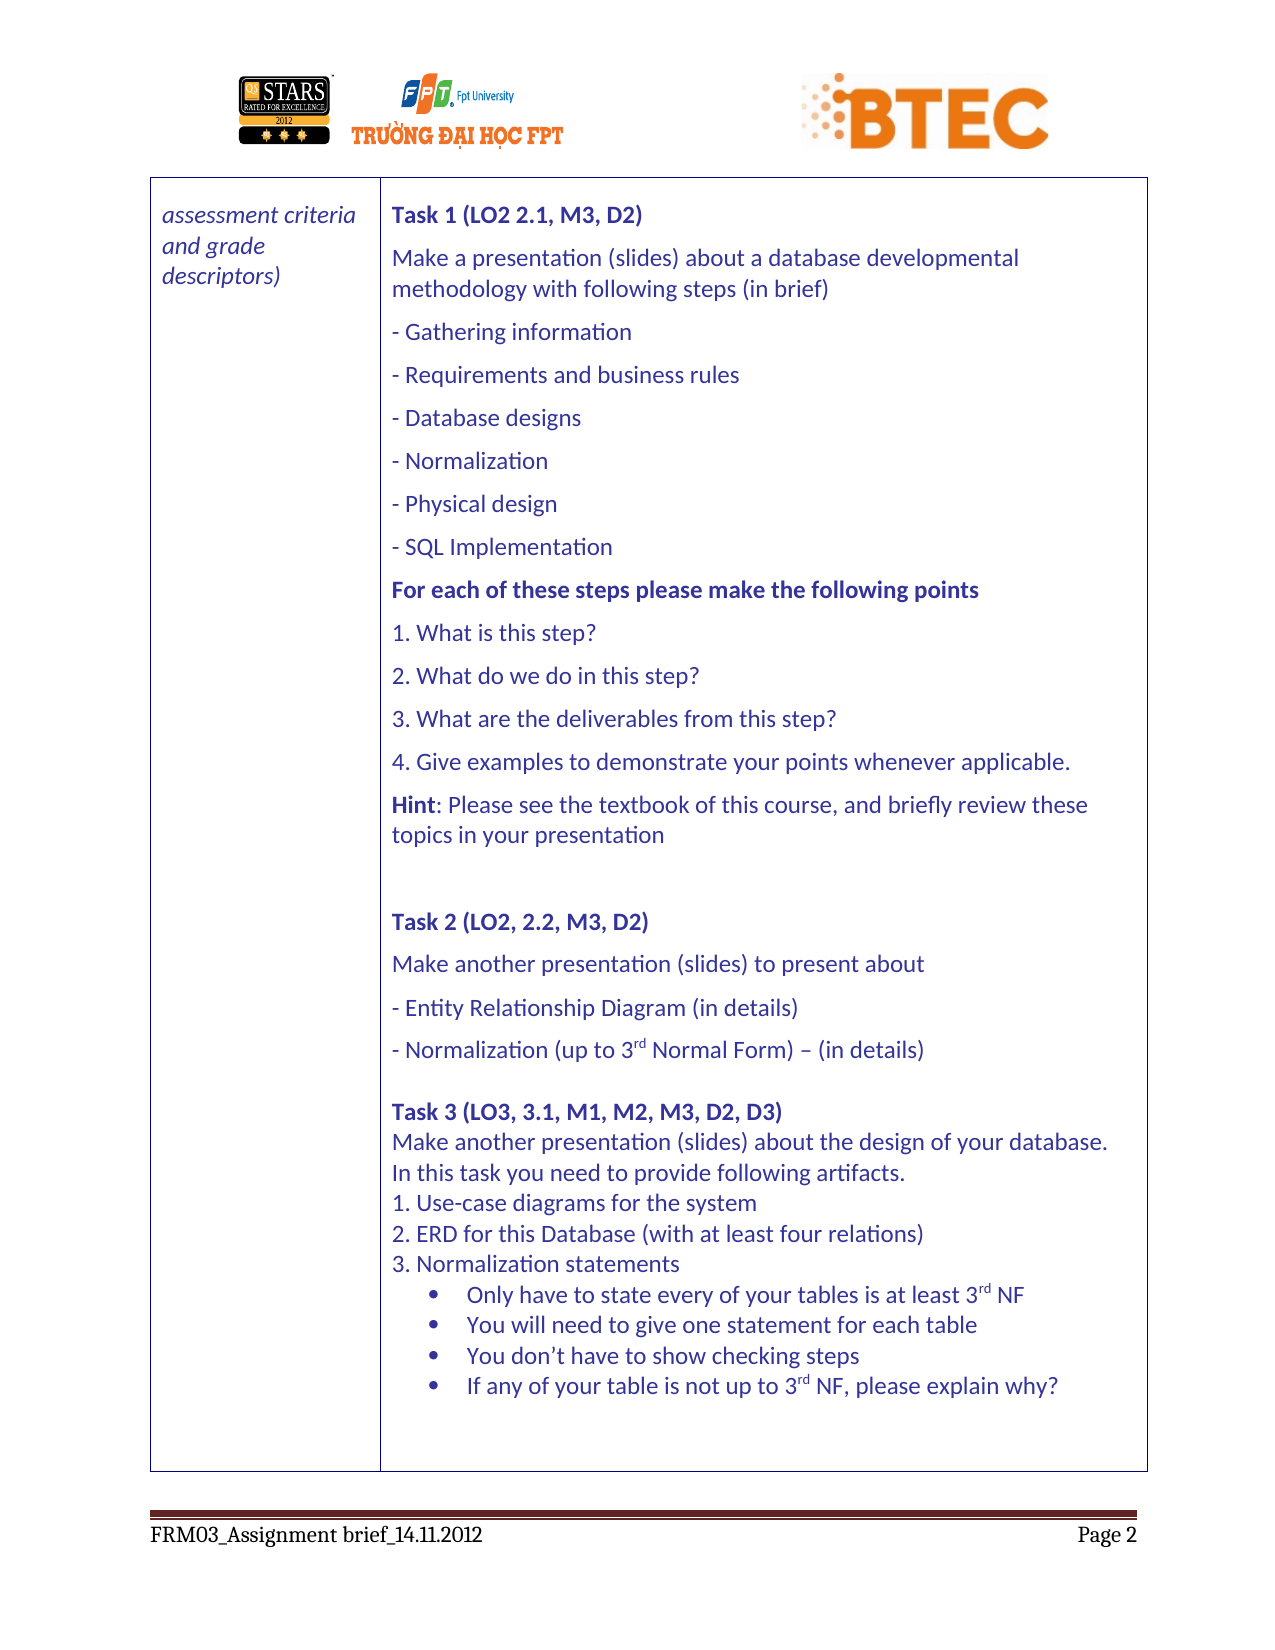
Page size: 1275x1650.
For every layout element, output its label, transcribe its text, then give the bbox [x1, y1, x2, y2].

picture [801, 73, 1049, 149]
table_cell Specific requirements (see Appendix for assessment criteria and grade descriptors) [151, 178, 380, 1471]
